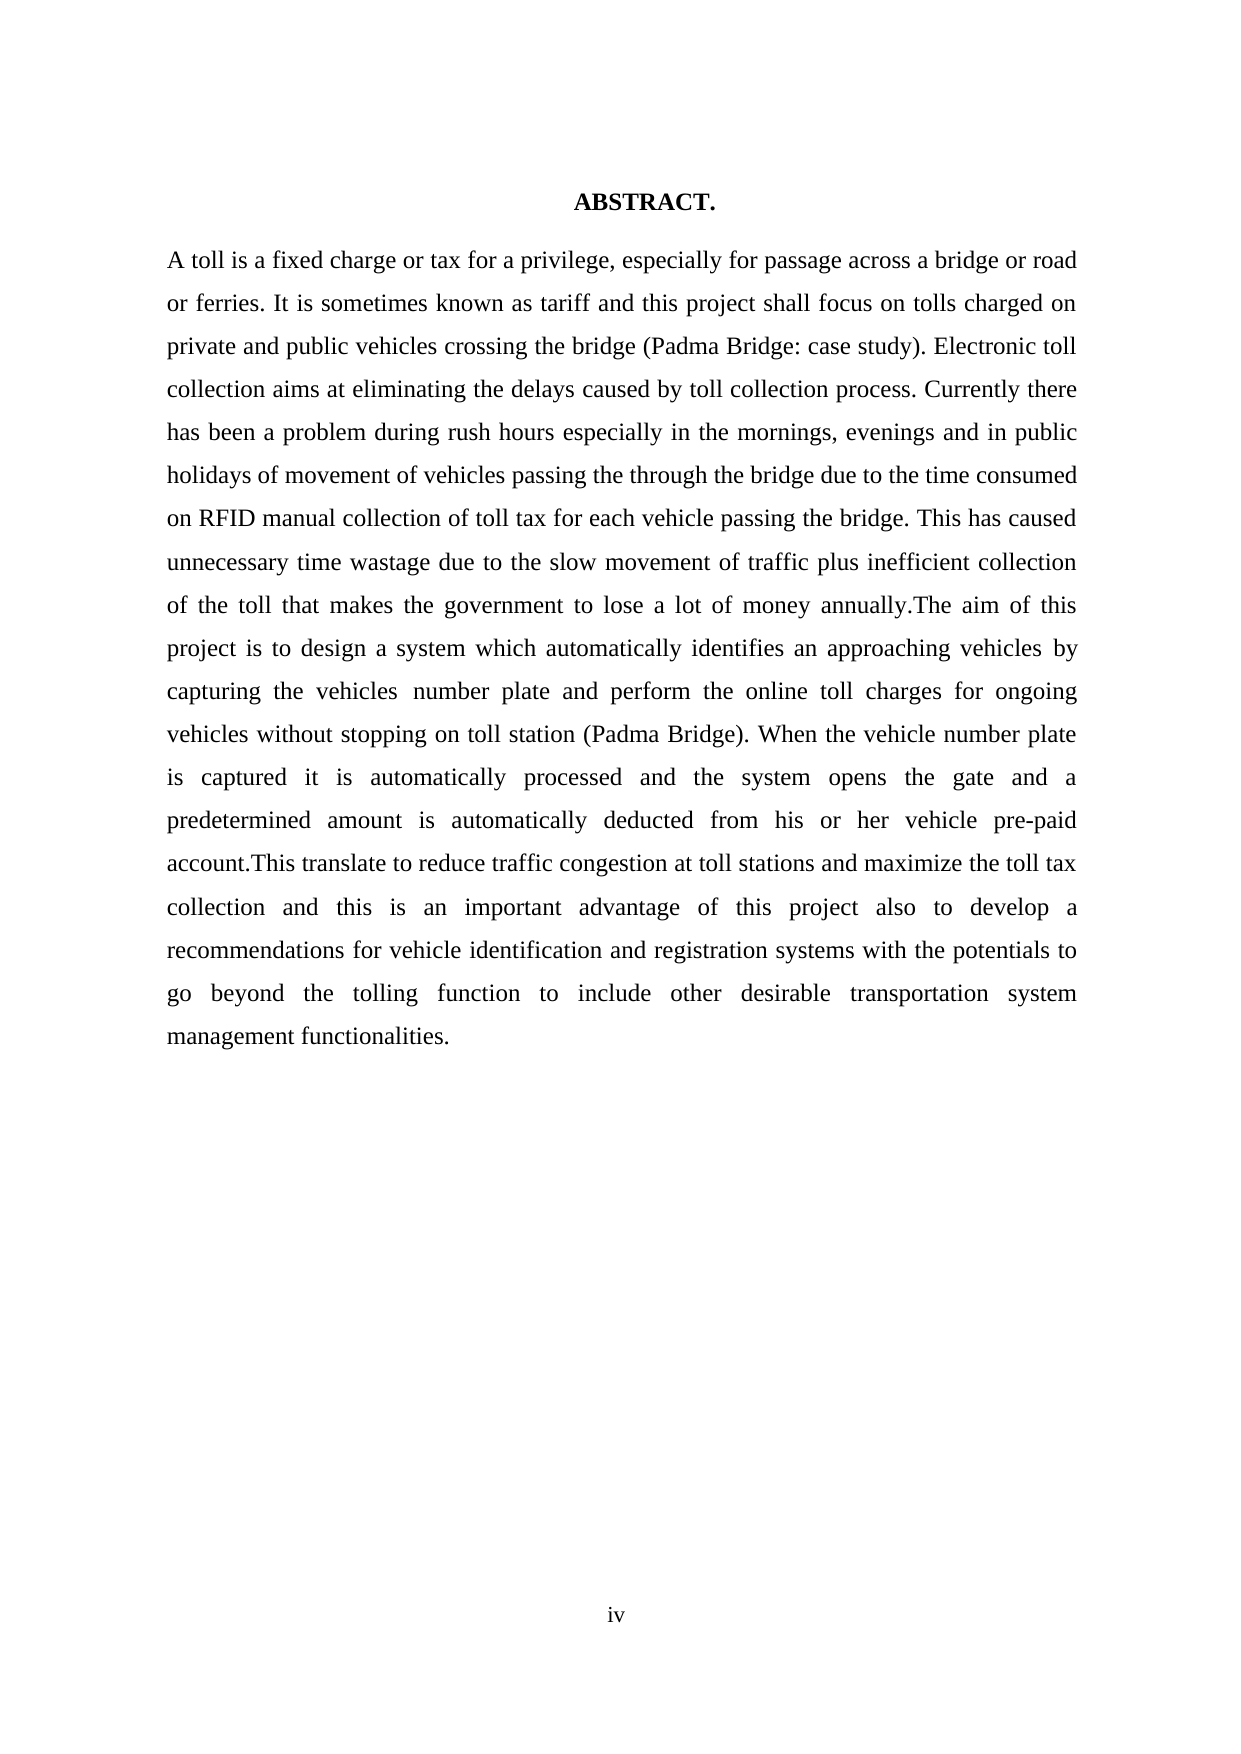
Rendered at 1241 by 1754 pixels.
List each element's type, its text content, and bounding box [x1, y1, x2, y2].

text A toll is a fixed charge or tax for a privilege, especially for passage across a bridge or road or ferries. It is sometimes known as tariff and this project shall focus on tolls charged on private and public vehicles crossing the bridge (Padma Bridge: case study). Electronic toll collection aims at eliminating the delays caused by toll collection process. Currently there has been a problem during rush hours especially in the mornings, evenings and in public holidays of movement of vehicles passing the through the bridge due to the time consumed on RFID manual collection of toll tax for each vehicle passing the bridge. This has caused unnecessary time wastage due to the slow movement of traffic plus inefficient collection of the toll that makes the government to lose a lot of money annually.The aim of this project is to design a system which automatically identifies an approaching vehicles by capturing the vehicles number plate and perform the online toll charges for ongoing vehicles without stopping on toll station (Padma Bridge). When the vehicle number plate is captured it is automatically processed and the system opens the gate and a predetermined amount is automatically deducted from his or her vehicle pre-paid account.This translate to reduce traffic congestion at toll stations and maximize the toll tax collection and this is an important advantage of this project also to develop a recommendations for vehicle identification and registration systems with the potentials to go beyond the tolling function to include other desirable transportation system management functionalities. [167, 245, 1078, 1050]
subtitle ABSTRACT. [206, 187, 1083, 216]
